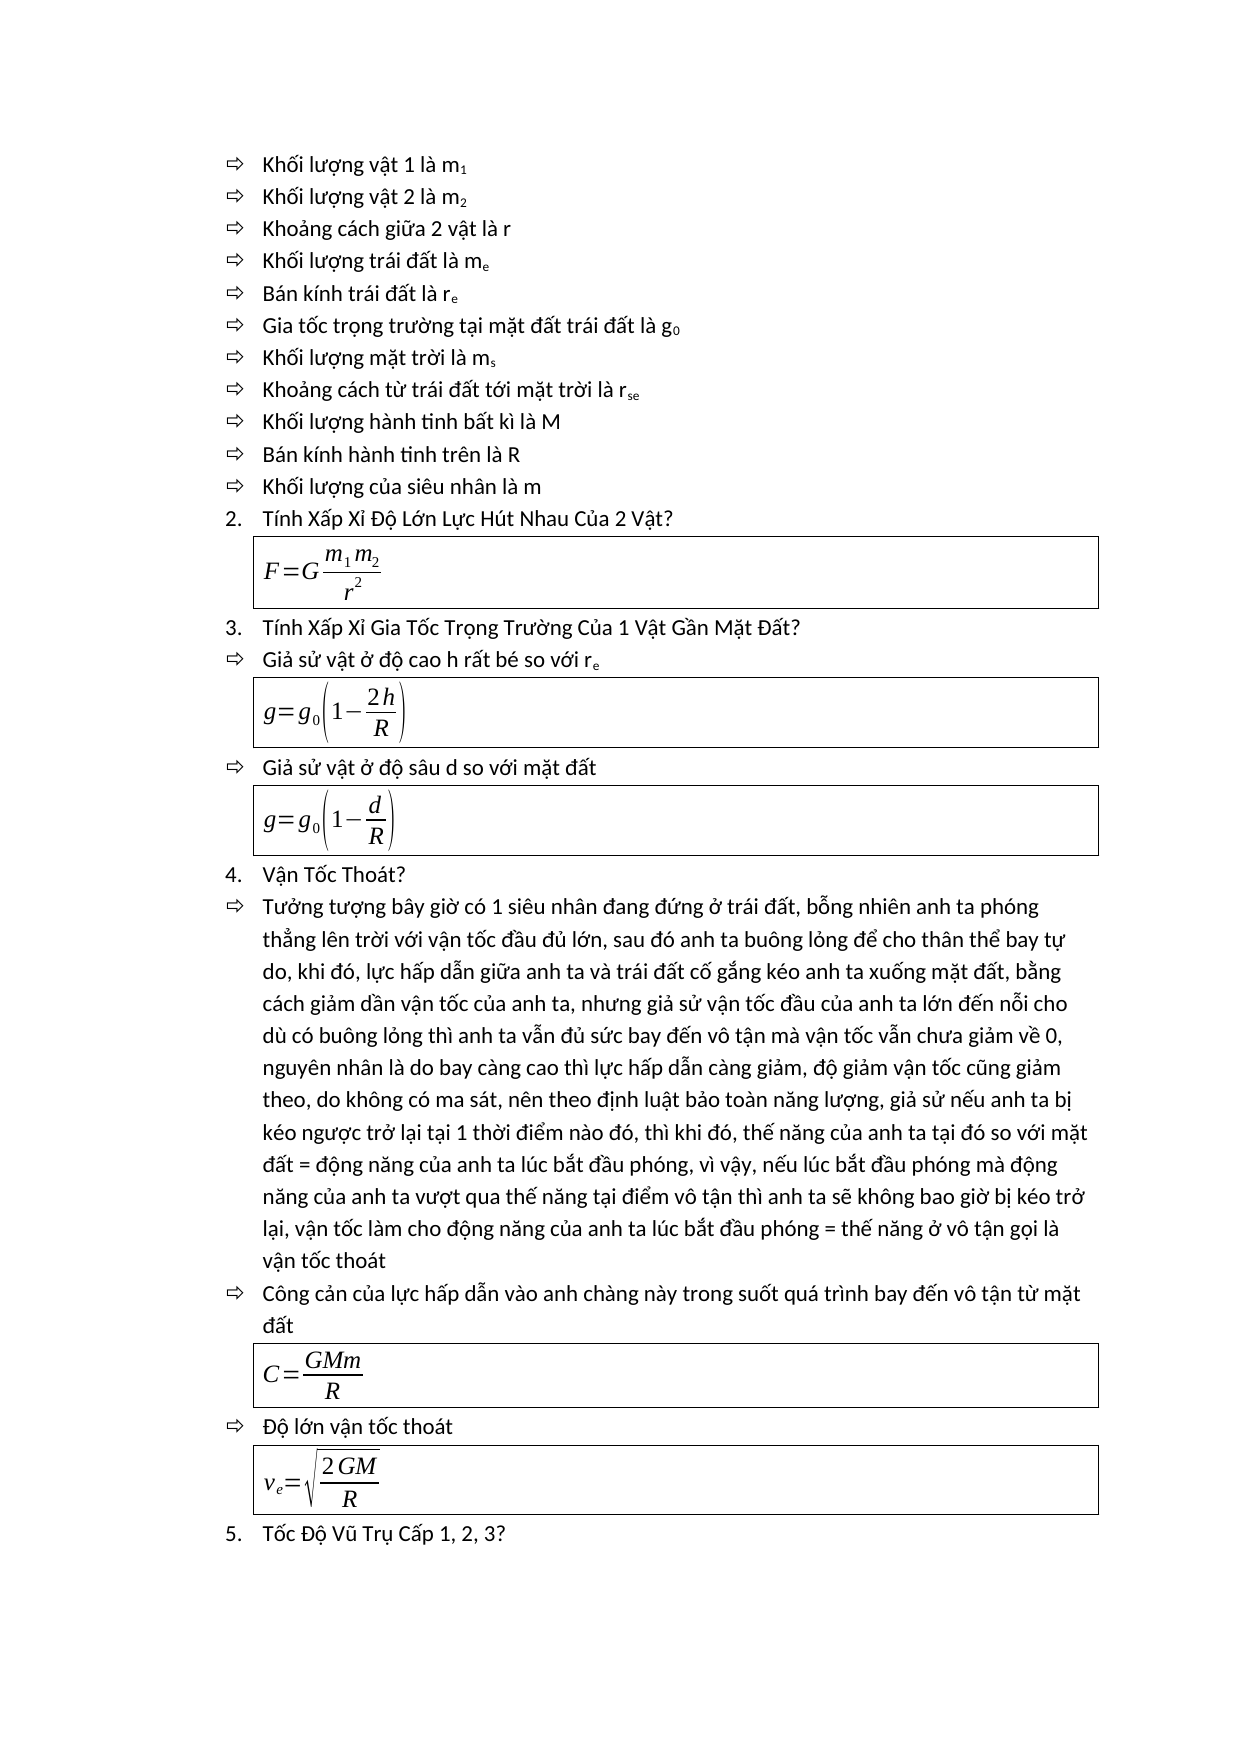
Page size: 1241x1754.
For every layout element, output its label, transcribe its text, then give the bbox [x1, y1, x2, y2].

list Khối lượng của siêu nhân là m [225, 472, 1090, 500]
list Khối lượng vật 1 là m1 [225, 150, 1090, 178]
list Khoảng cách giữa 2 vật là r [225, 214, 1090, 242]
list Vận Tốc Thoát? [225, 860, 1090, 888]
list Khối lượng hành tinh bất kì là M [225, 407, 1090, 436]
list Công cản của lực hấp dẫn vào anh chàng này trong suốt quá trình bay đến vô tận từ mặt đất [225, 1279, 1090, 1339]
list Khối lượng mặt trời là ms [225, 343, 1090, 371]
list Tốc Độ Vũ Trụ Cấp 1, 2, 3? [225, 1519, 1090, 1547]
list Bán kính hành tinh trên là R [225, 440, 1090, 468]
list Tính Xấp Xỉ Gia Tốc Trọng Trường Của 1 Vật Gần Mặt Đất? [225, 613, 1090, 641]
list Giả sử vật ở độ cao h rất bé so với re [225, 645, 1090, 673]
list Gia tốc trọng trường tại mặt đất trái đất là g0 [225, 311, 1090, 339]
list Tính Xấp Xỉ Độ Lớn Lực Hút Nhau Của 2 Vật? [225, 504, 1090, 532]
list Độ lớn vận tốc thoát [225, 1412, 1090, 1441]
list Giả sử vật ở độ sâu d so với mặt đất [225, 753, 1090, 781]
list Tưởng tượng bây giờ có 1 siêu nhân đang đứng ở trái đất, bỗng nhiên anh ta phóng thẳng lên trời với vận tốc đầu đủ lớn, sau đó anh ta buông lỏng để cho thân thể bay tự do, khi đó, lực hấp dẫn giữa anh ta và trái đất cố gắng kéo anh ta xuống mặt đất, bằng cách giảm dần vận tốc của anh ta, nhưng giả sử vận tốc đầu của anh ta lớn đến nỗi cho dù có buông lỏng thì anh ta vẫn đủ sức bay đến vô tận mà vận tốc vẫn chưa giảm về 0, nguyên nhân là do bay càng cao thì lực hấp dẫn càng giảm, độ giảm vận tốc cũng giảm theo, do không có ma sát, nên theo định luật bảo toàn năng lượng, giả sử nếu anh ta bị kéo ngược trở lại tại 1 thời điểm nào đó, thì khi đó, thế năng của anh ta tại đó so với mặt đất = động năng của anh ta lúc bắt đầu phóng, vì vậy, nếu lúc bắt đầu phóng mà động năng của anh ta vượt qua thế năng tại điểm vô tận thì anh ta sẽ không bao giờ bị kéo trở lại, vận tốc làm cho động năng của anh ta lúc bắt đầu phóng = thế năng ở vô tận gọi là vận tốc thoát [225, 892, 1090, 1274]
list Khối lượng trái đất là me [225, 247, 1090, 274]
list Khối lượng vật 2 là m2 [225, 182, 1090, 210]
list Khoảng cách từ trái đất tới mặt trời là rse [225, 375, 1090, 403]
list Bán kính trái đất là re [225, 279, 1090, 307]
